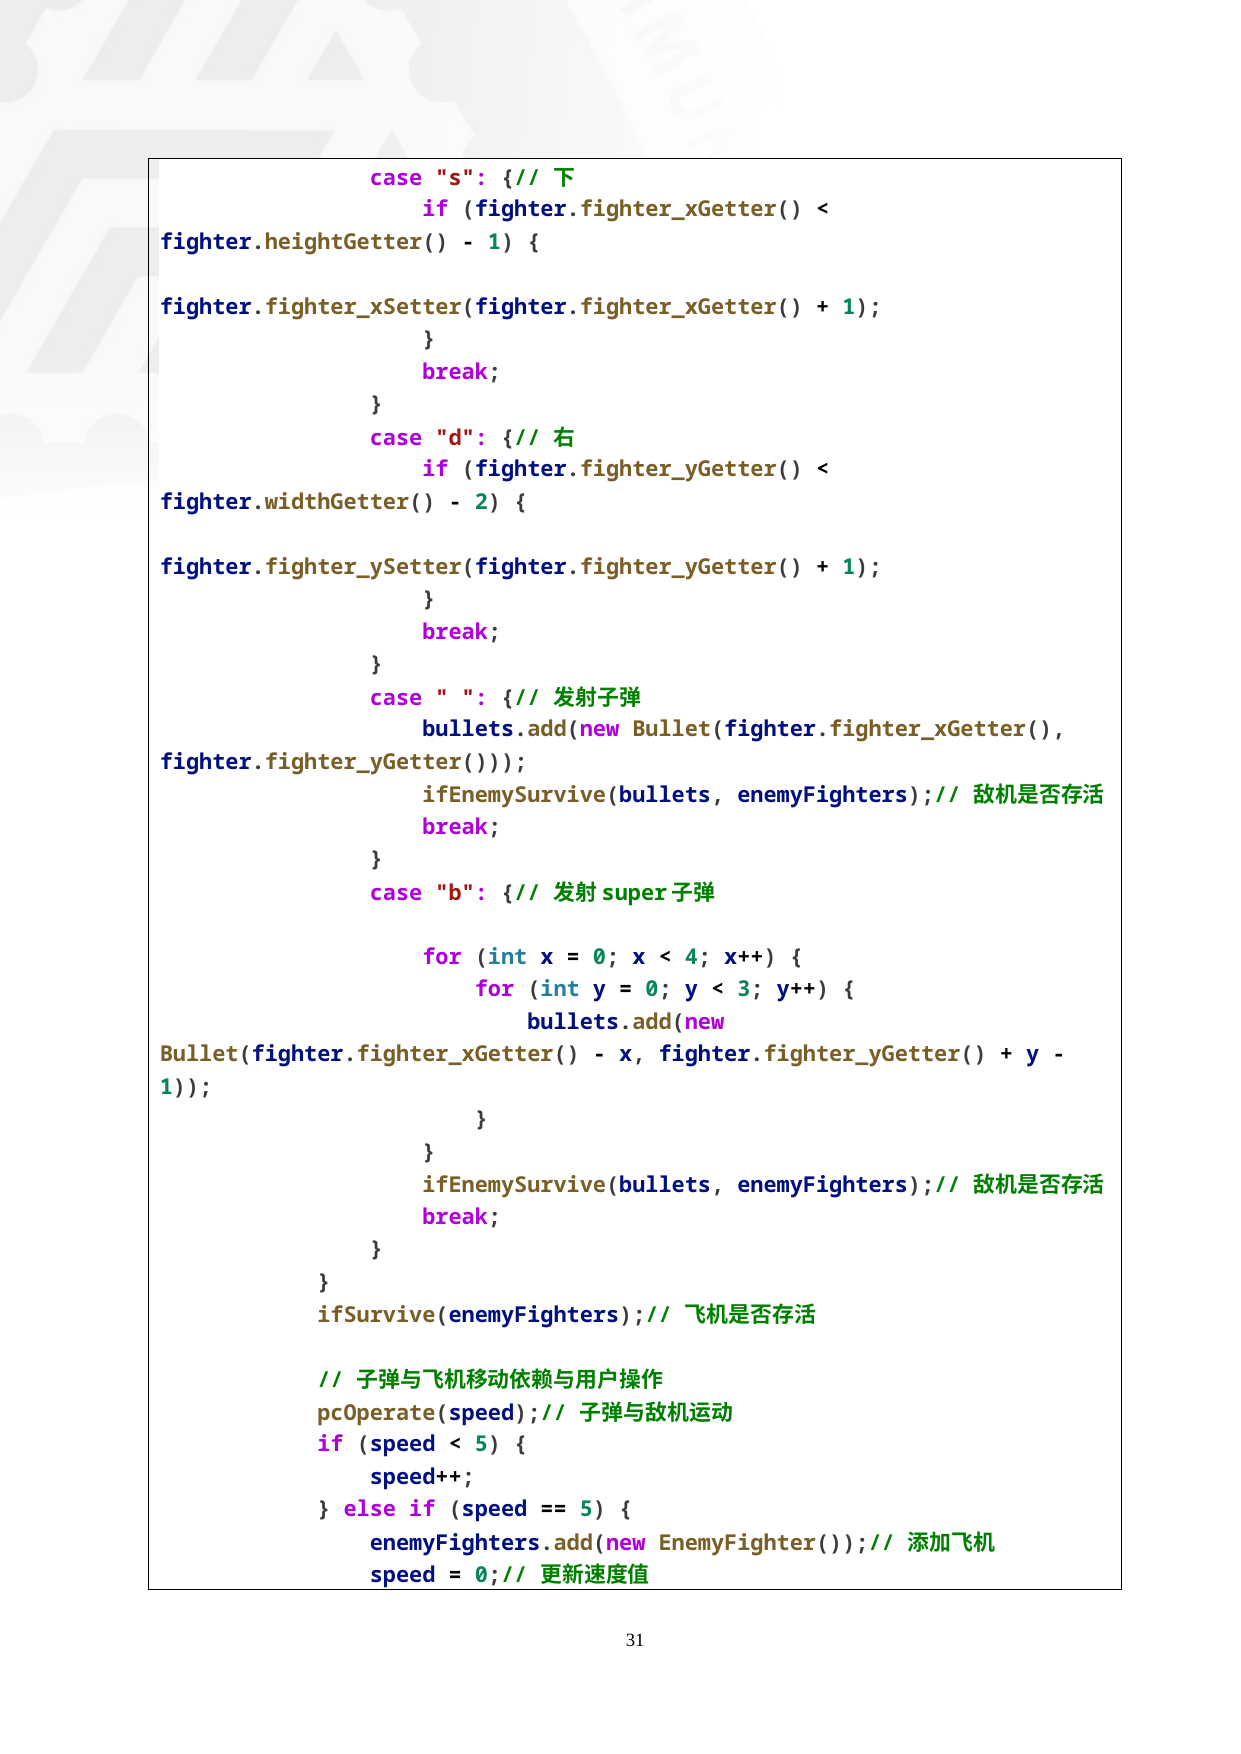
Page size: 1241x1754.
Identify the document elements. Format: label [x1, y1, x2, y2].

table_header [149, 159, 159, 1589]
picture [0, 0, 879, 522]
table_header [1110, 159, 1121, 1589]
